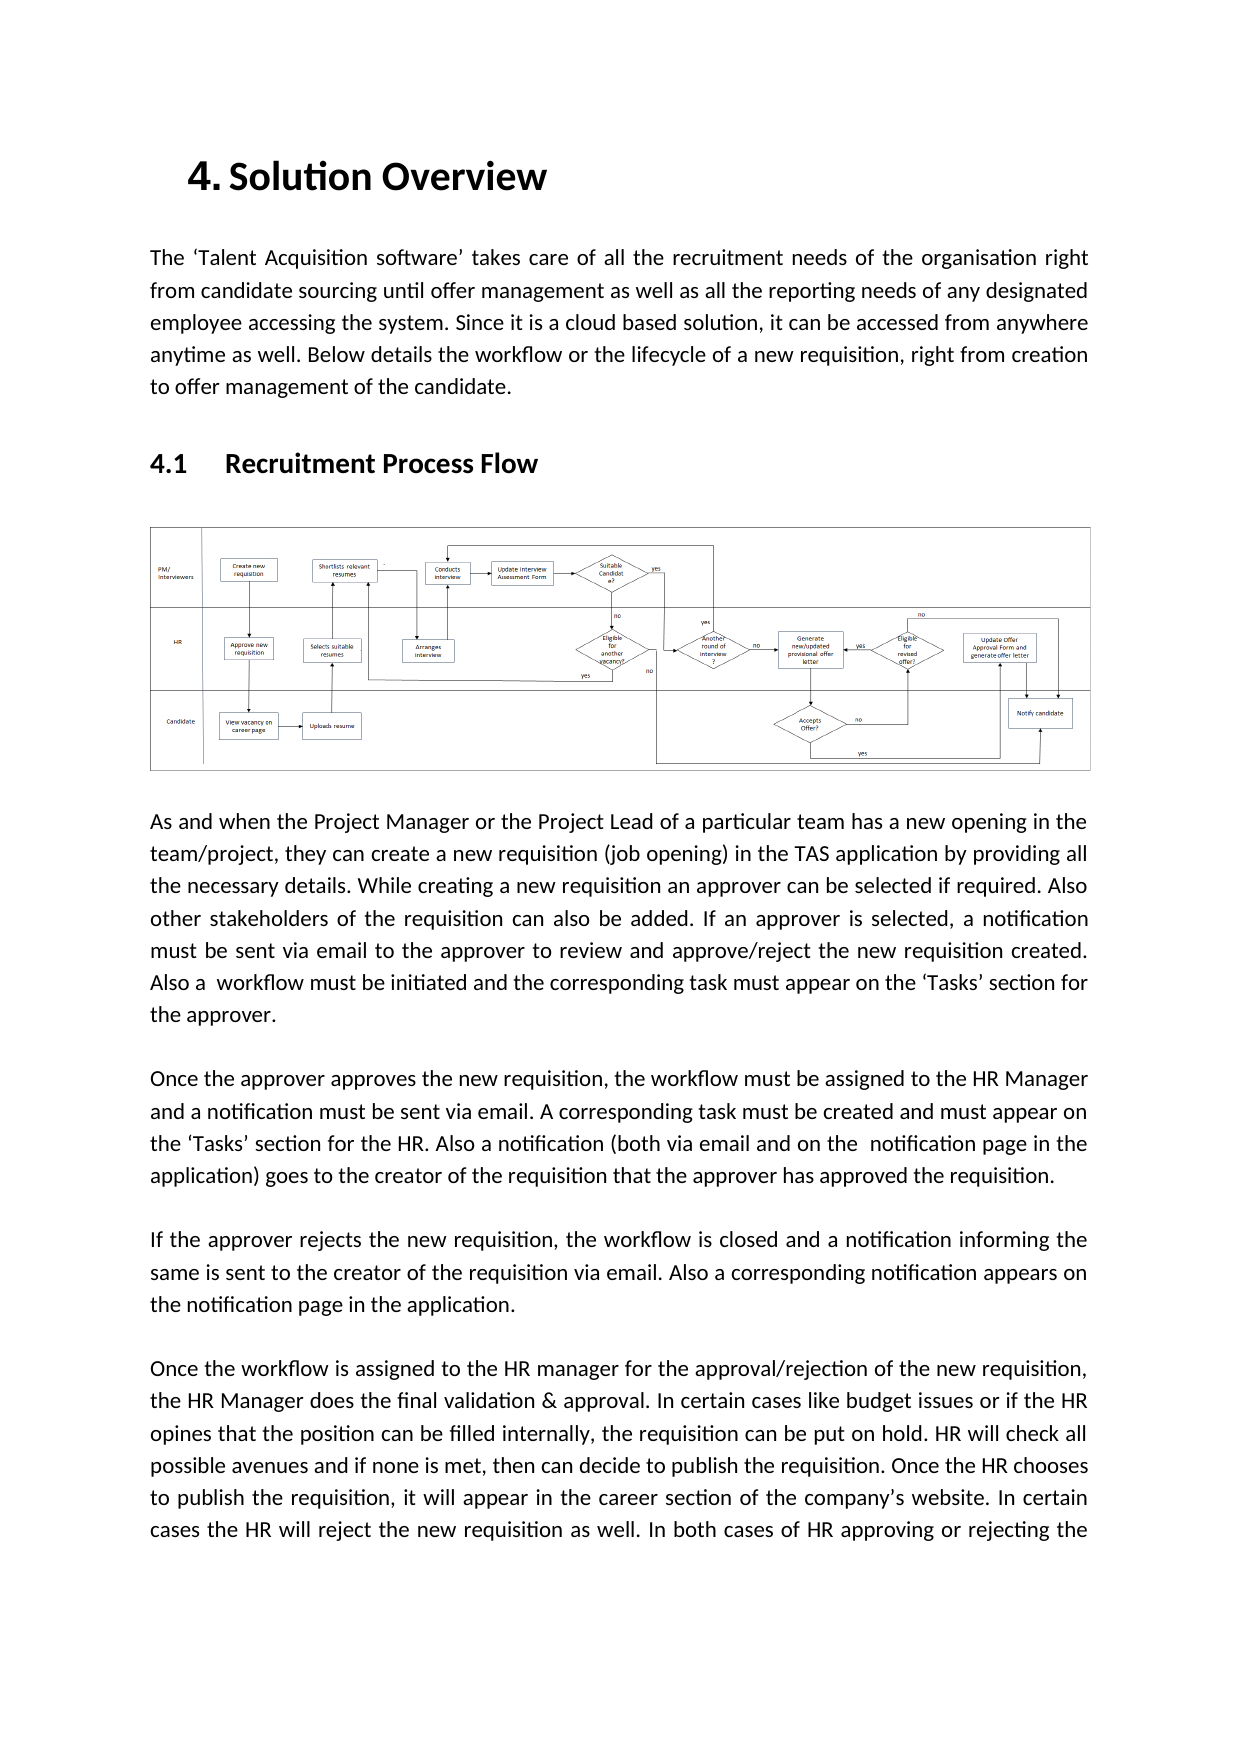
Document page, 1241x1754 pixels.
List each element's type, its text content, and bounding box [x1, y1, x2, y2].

text As and when the Project Manager or the Project Lead of a particular team has a new opening in the team/project, they can create a new requisition (job opening) in the TAS application by providing all the necessary details. While creating a new requisition an approver can be selected if required. Also other stakeholders of the requisition can also be added. If an approver is selected, a notification must be sent via email to the approver to review and approve/reject the new requisition created. Also a workflow must be initiated and the corresponding task must appear on the ‘Tasks’ section for the approver. [150, 807, 1090, 1028]
text Once the approver approves the new requisition, the workflow must be assigned to the HR Manager and a notification must be sent via email. A corresponding task must be created and must appear on the ‘Tasks’ section for the HR. Also a notification (both via email and on the notification page in the application) goes to the creator of the requisition that the approver has approved the requisition. [150, 1064, 1090, 1189]
text The ‘Talent Acquisition software’ takes care of all the recruitment needs of the organisation right from candidate sourcing until offer management as well as all the reporting needs of any designated employee accessing the system. Since it is a cloud based solution, it can be accessed from anywhere anytime as well. Below details the workflow or the lifecycle of a new requisition, right from creation to offer management of the candidate. [150, 243, 1090, 400]
text 4.1 Recruitment Process Flow [150, 445, 1090, 481]
subtitle Solution Overview [187, 150, 1090, 201]
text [150, 1354, 1090, 1543]
text If the approver rejects the new requisition, the workflow is closed and a notification informing the same is sent to the creator of the requisition via email. Also a corresponding notification appears on the notification page in the application. [150, 1226, 1090, 1318]
picture [150, 527, 1091, 771]
